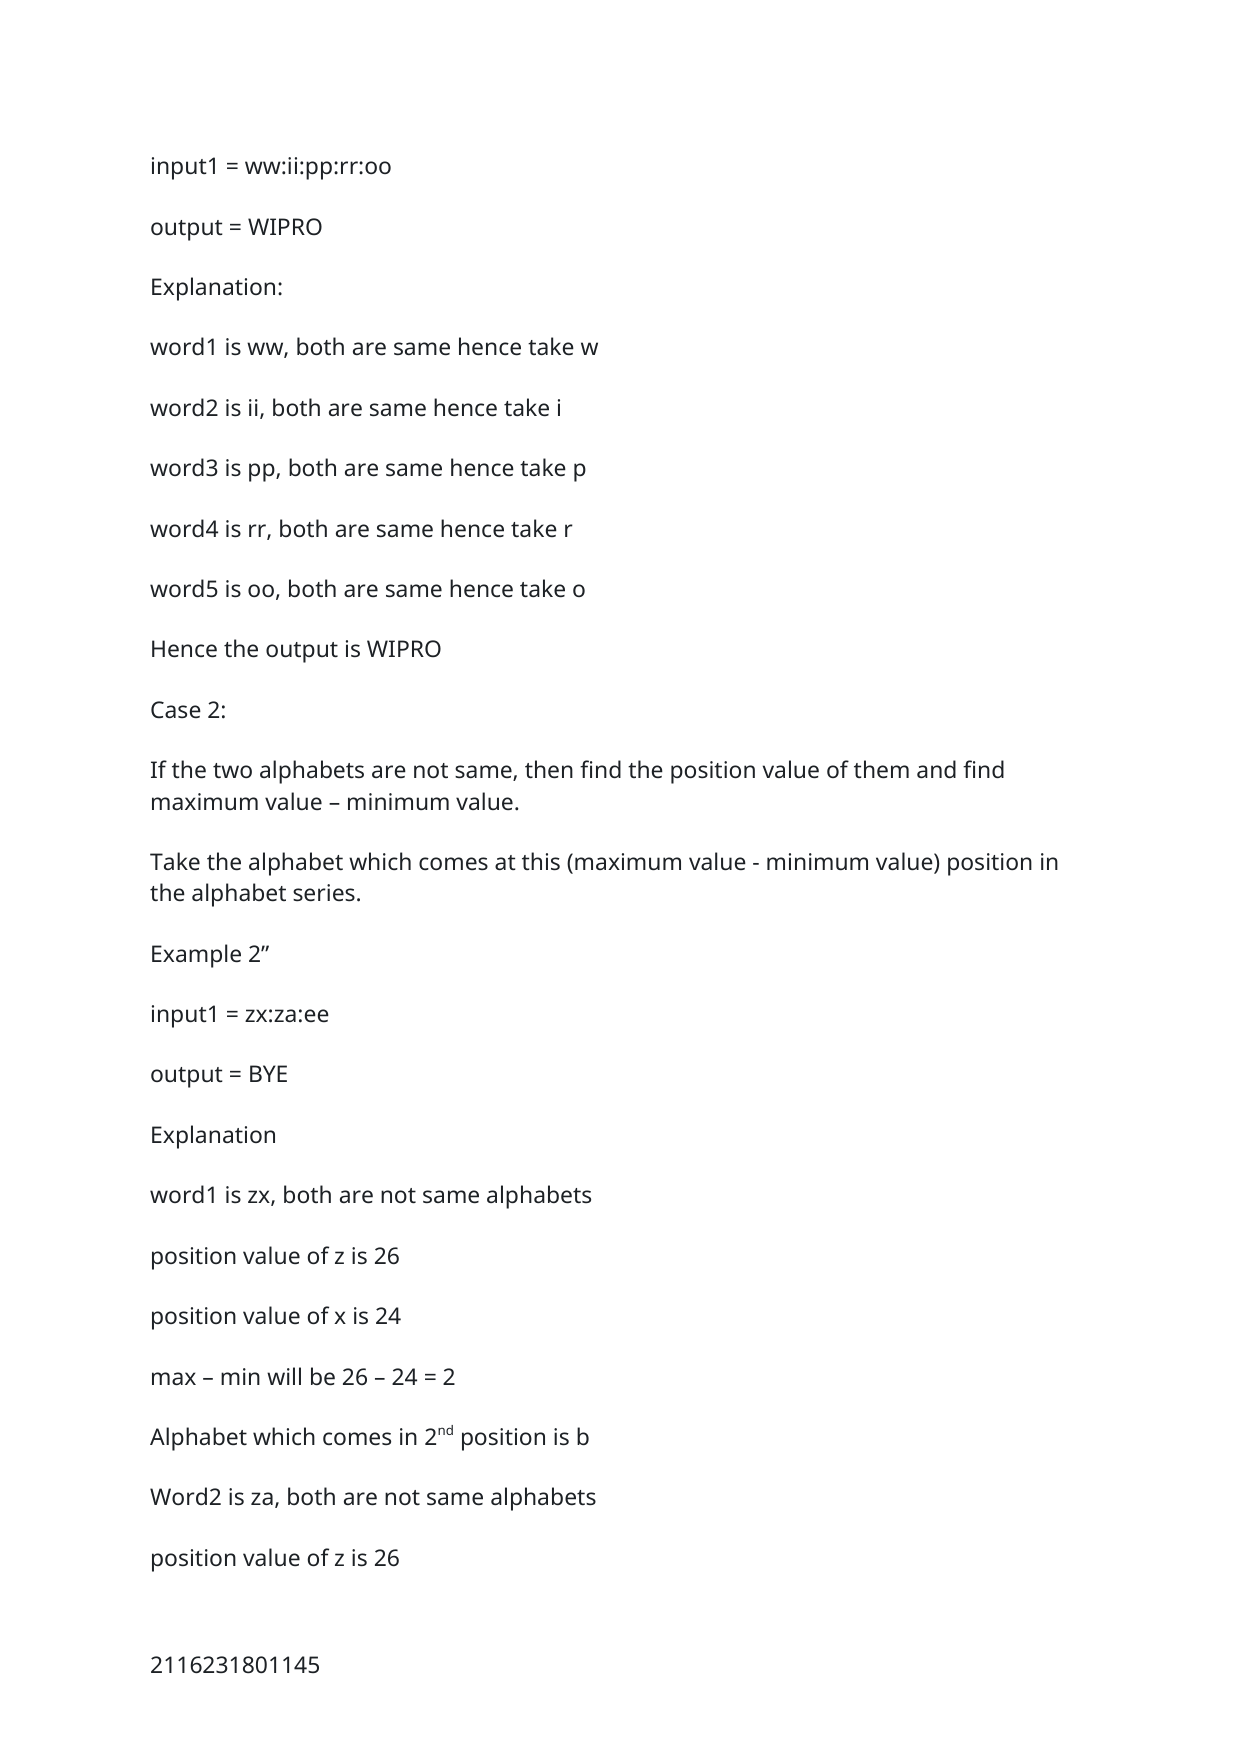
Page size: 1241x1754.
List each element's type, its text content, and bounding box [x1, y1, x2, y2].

subtitle Explanation: [150, 271, 1090, 302]
subtitle output = BYE [150, 1058, 1090, 1089]
subtitle Word2 is za, both are not same alphabets [150, 1481, 1090, 1512]
subtitle word1 is zx, both are not same alphabets [150, 1179, 1090, 1210]
subtitle word2 is ii, both are same hence take i [150, 392, 1090, 423]
subtitle Explanation [150, 1119, 1090, 1150]
subtitle position value of x is 24 [150, 1300, 1090, 1331]
subtitle word4 is rr, both are same hence take r [150, 512, 1090, 544]
subtitle Case 2: [150, 694, 1090, 725]
subtitle Take the alphabet which comes at this (maximum value - minimum value) position in the alphabet series. [150, 846, 1090, 908]
subtitle Alphabet which comes in 2nd position is b [150, 1421, 1090, 1452]
subtitle Example 2” [150, 937, 1090, 969]
subtitle position value of z is 26 [150, 1542, 1090, 1573]
subtitle output = WIPRO [150, 210, 1090, 242]
subtitle position value of z is 26 [150, 1239, 1090, 1271]
subtitle max – min will be 26 – 24 = 2 [150, 1360, 1090, 1392]
subtitle If the two alphabets are not same, then find the position value of them and find maximum value – minimum value. [150, 754, 1090, 817]
subtitle word5 is oo, both are same hence take o [150, 573, 1090, 604]
subtitle word3 is pp, both are same hence take p [150, 452, 1090, 483]
subtitle input1 = ww:ii:pp:rr:oo [150, 150, 1090, 181]
subtitle word1 is ww, both are same hence take w [150, 331, 1090, 362]
subtitle Hence the output is WIPRO [150, 633, 1090, 664]
subtitle input1 = zx:za:ee [150, 998, 1090, 1029]
